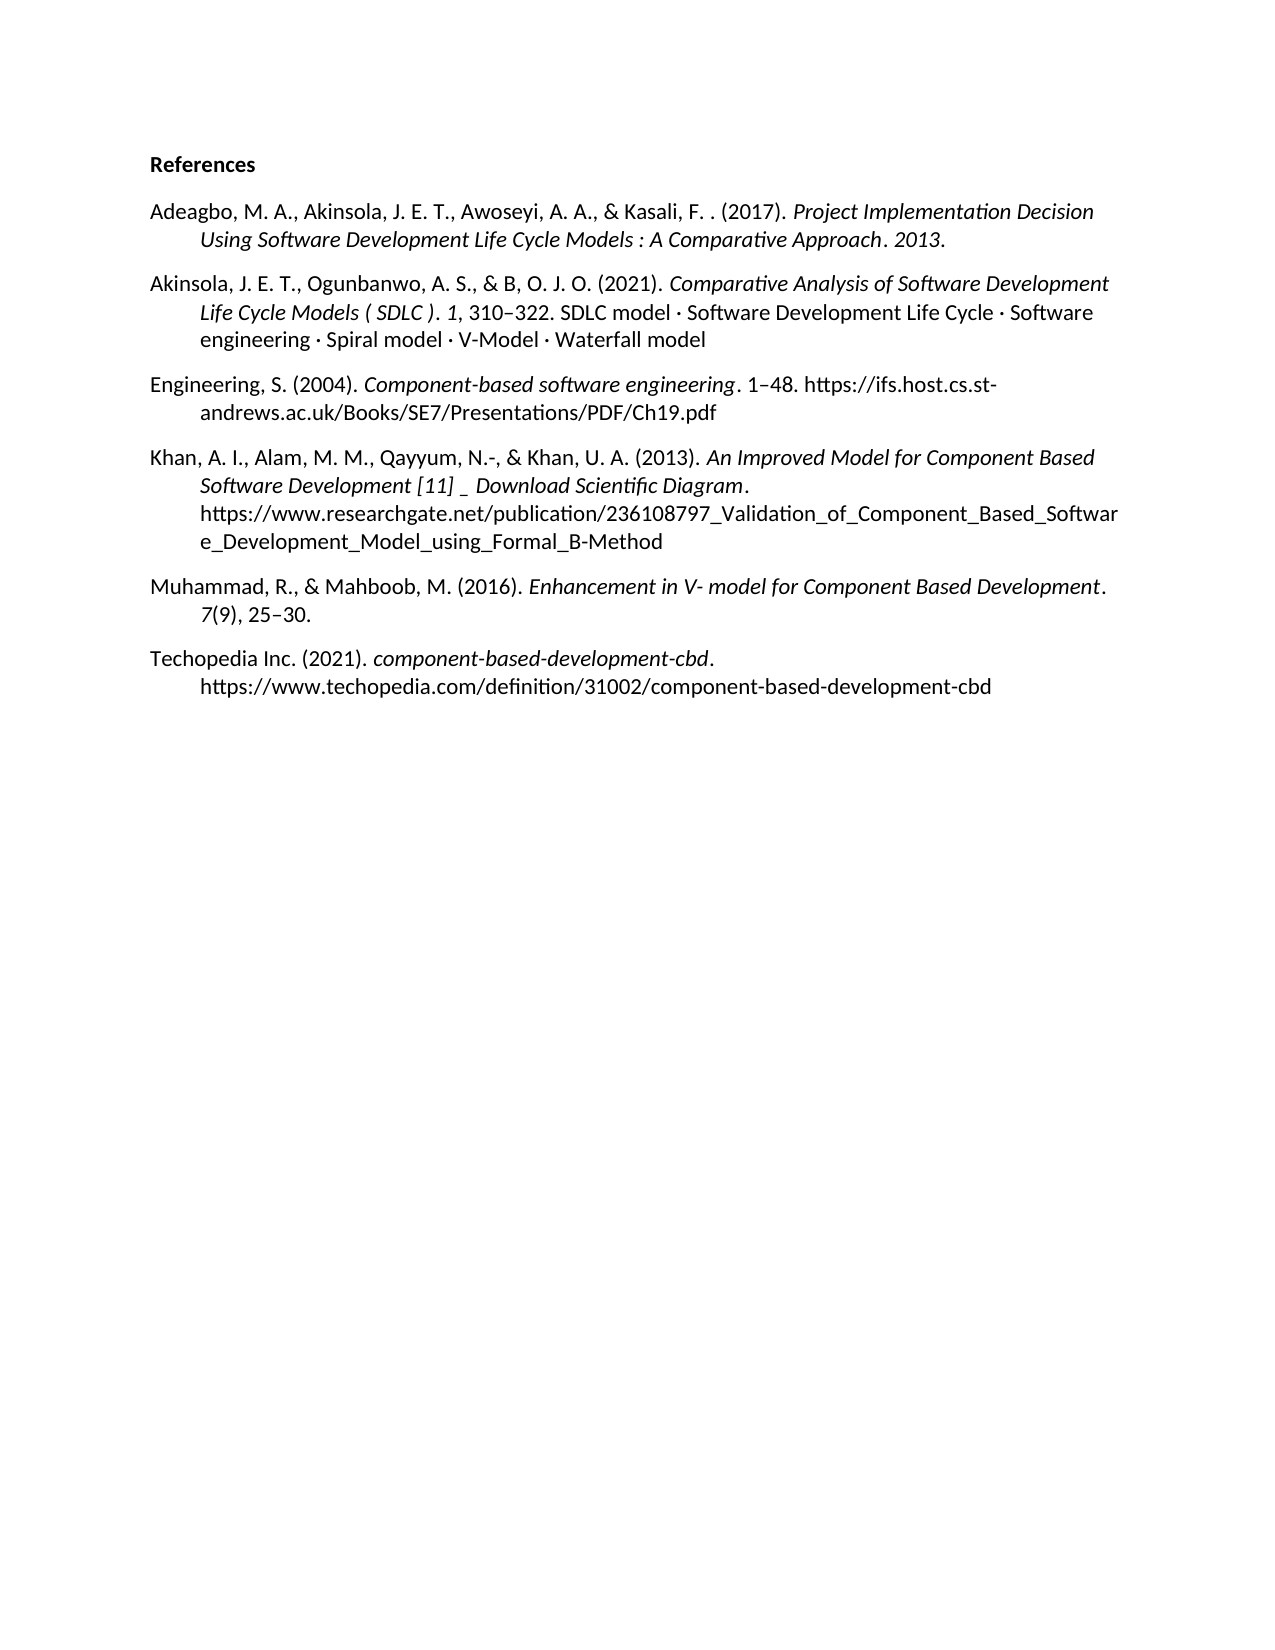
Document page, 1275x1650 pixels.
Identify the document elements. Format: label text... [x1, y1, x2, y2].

text Muhammad, R., & Mahboob, M. (2016). Enhancement in V- model for Component Based Development. 7(9), 25–30. [150, 572, 1125, 628]
text References [150, 150, 1125, 178]
text Khan, A. I., Alam, M. M., Qayyum, N.-, & Khan, U. A. (2013). An Improved Model for Component Based Software Development [11] _ Download Scientific Diagram. https://www.researchgate.net/publication/236108797_Validation_of_Component_Based_Software_Development_Model_using_Formal_B-Method [150, 443, 1125, 555]
text Engineering, S. (2004). Component-based software engineering. 1–48. https://ifs.host.cs.st-andrews.ac.uk/Books/SE7/Presentations/PDF/Ch19.pdf [150, 370, 1125, 426]
text Adeagbo, M. A., Akinsola, J. E. T., Awoseyi, A. A., & Kasali, F. . (2017). Project Implementation Decision Using Software Development Life Cycle Models : A Comparative Approach. 2013. [150, 197, 1125, 253]
text Techopedia Inc. (2021). component-based-development-cbd. https://www.techopedia.com/definition/31002/component-based-development-cbd [150, 644, 1125, 701]
text Akinsola, J. E. T., Ogunbanwo, A. S., & B, O. J. O. (2021). Comparative Analysis of Software Development Life Cycle Models ( SDLC ). 1, 310–322. SDLC model · Software Development Life Cycle · Software engineering · Spiral model · V-Model · Waterfall model [150, 269, 1125, 354]
